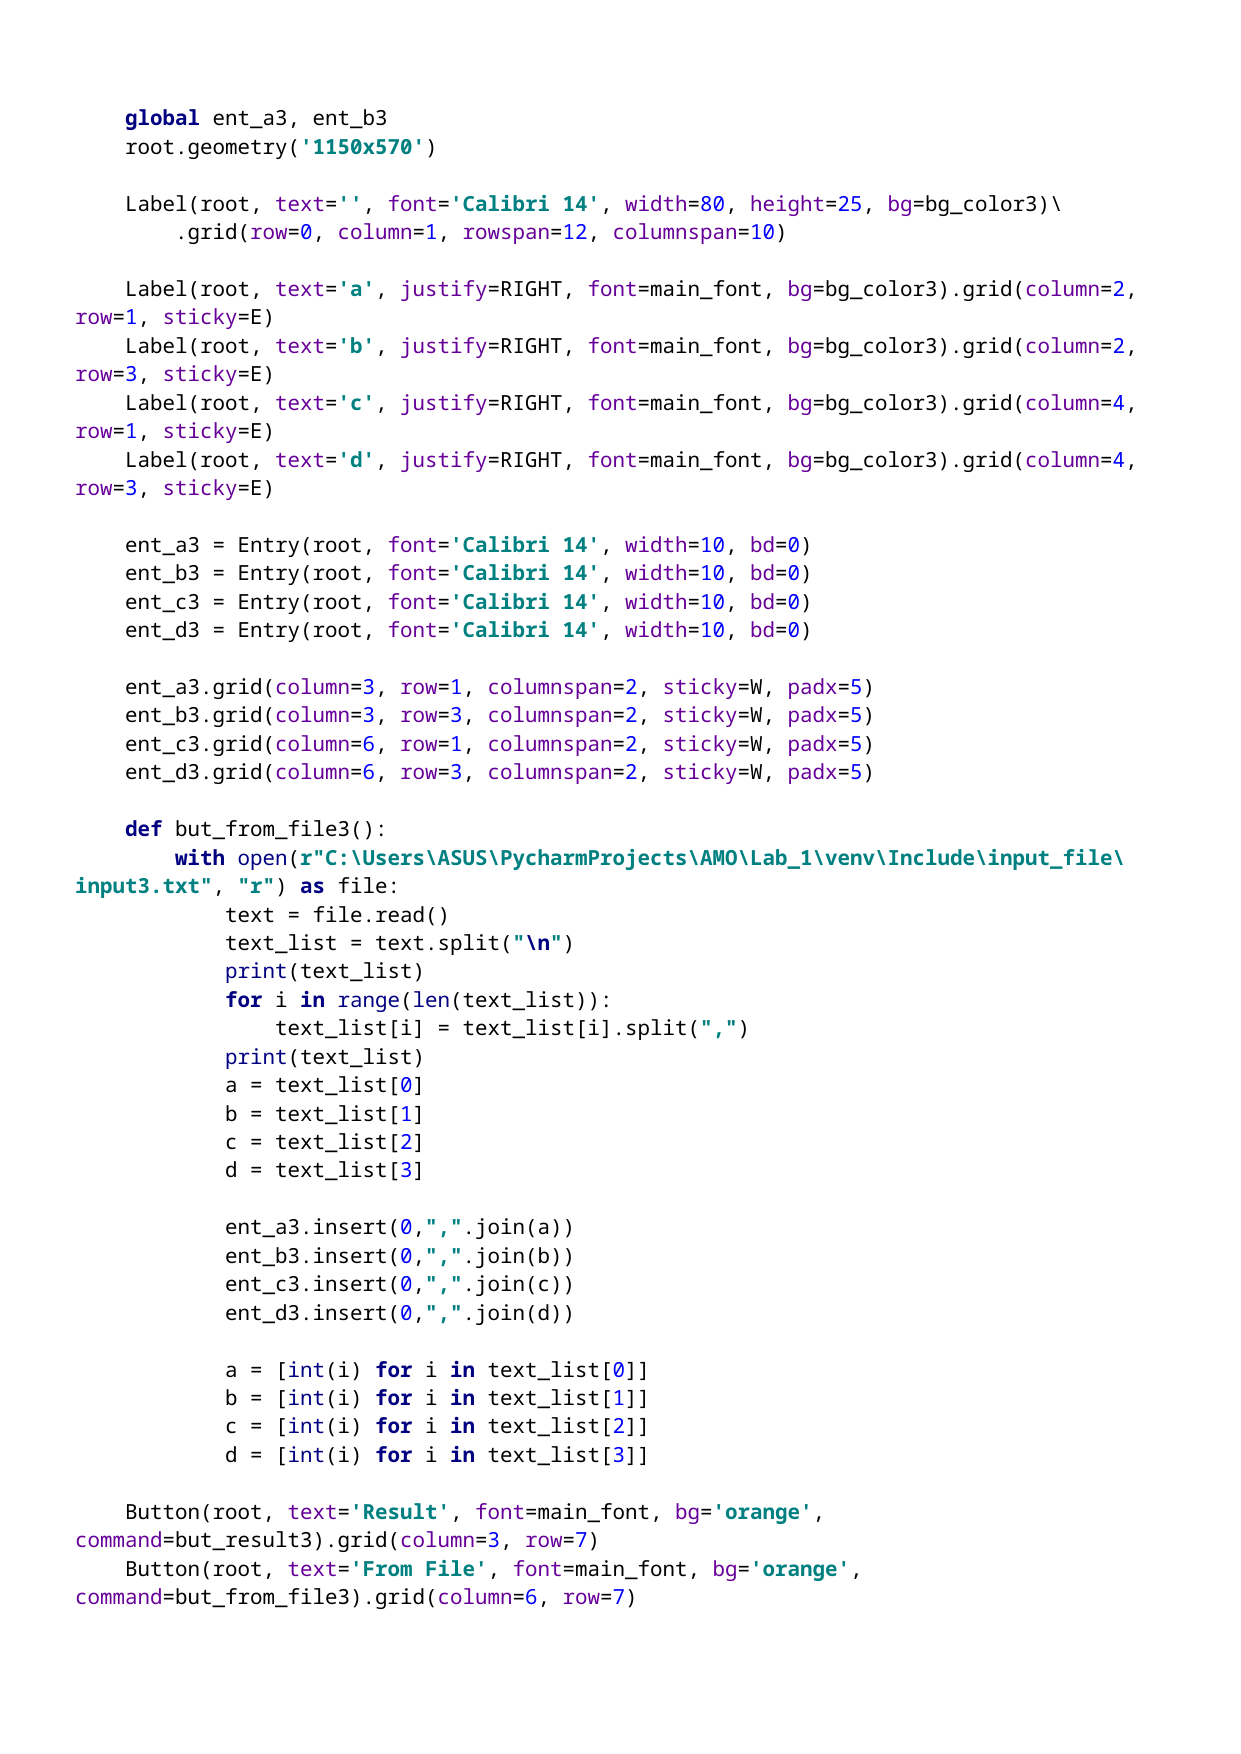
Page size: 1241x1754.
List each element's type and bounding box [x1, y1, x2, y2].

text [75, 75, 1165, 1667]
